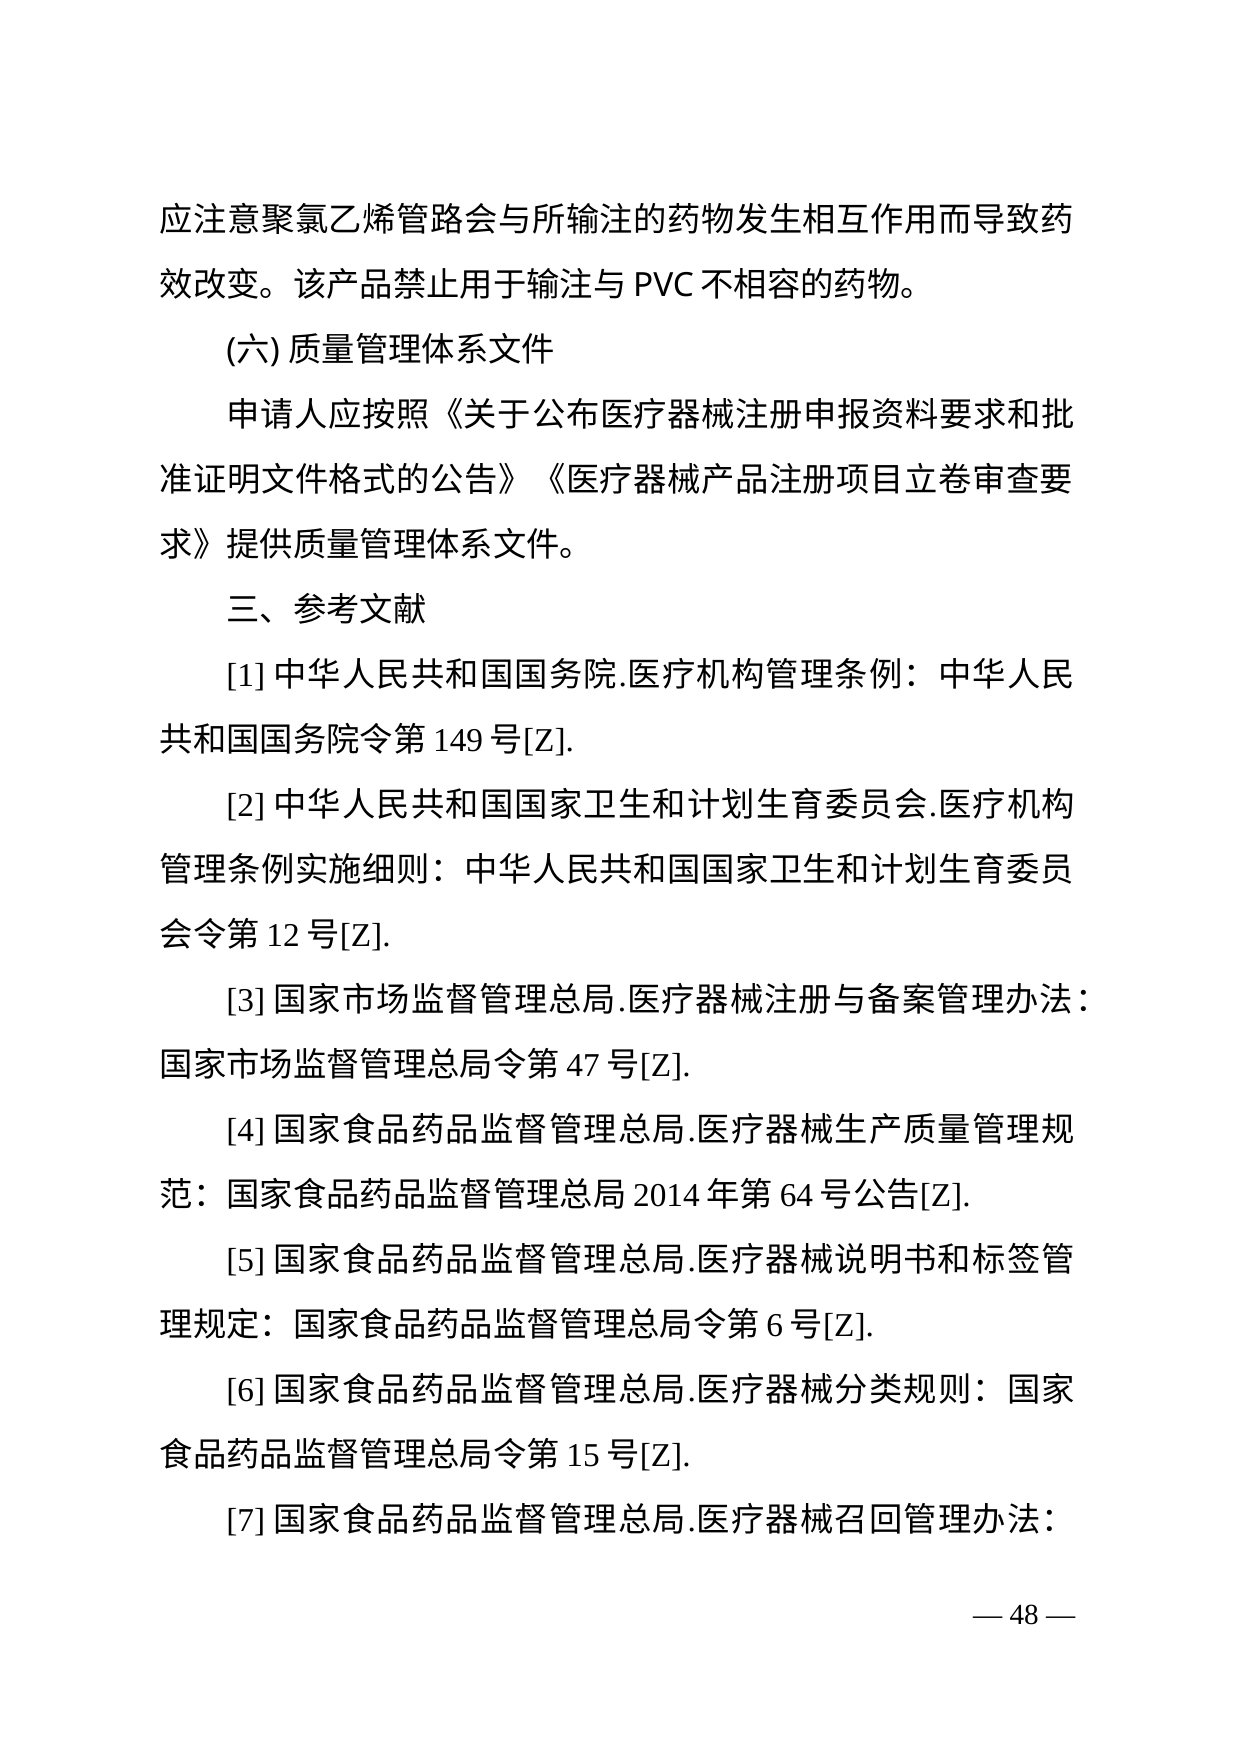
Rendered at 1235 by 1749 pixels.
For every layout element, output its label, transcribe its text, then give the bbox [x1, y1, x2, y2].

list 国家食品药品监督管理总局.医疗器械说明书和标签管理规定：国家食品药品监督管理总局令第6号[Z]. [159, 1224, 1075, 1354]
list 中华人民共和国国家卫生和计划生育委员会.医疗机构管理条例实施细则：中华人民共和国国家卫生和计划生育委员会令第12号[Z]. [159, 769, 1075, 964]
list 国家食品药品监督管理总局.医疗器械生产质量管理规范：国家食品药品监督管理总局2014年第64号公告[Z]. [159, 1094, 1075, 1224]
list 参考文献 [159, 574, 1075, 639]
text 申请人应按照《关于公布医疗器械注册申报资料要求和批准证明文件格式的公告》《医疗器械产品注册项目立卷审查要求》提供质量管理体系文件。 [159, 379, 1075, 574]
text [159, 184, 1075, 314]
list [159, 1484, 1075, 1549]
list 国家市场监督管理总局.医疗器械注册与备案管理办法：国家市场监督管理总局令第47号[Z]. [159, 964, 1075, 1094]
list 中华人民共和国国务院.医疗机构管理条例：中华人民共和国国务院令第149号[Z]. [159, 639, 1075, 769]
list 国家食品药品监督管理总局.医疗器械分类规则：国家食品药品监督管理总局令第15号[Z]. [159, 1354, 1075, 1484]
list 质量管理体系文件 [159, 314, 1075, 379]
